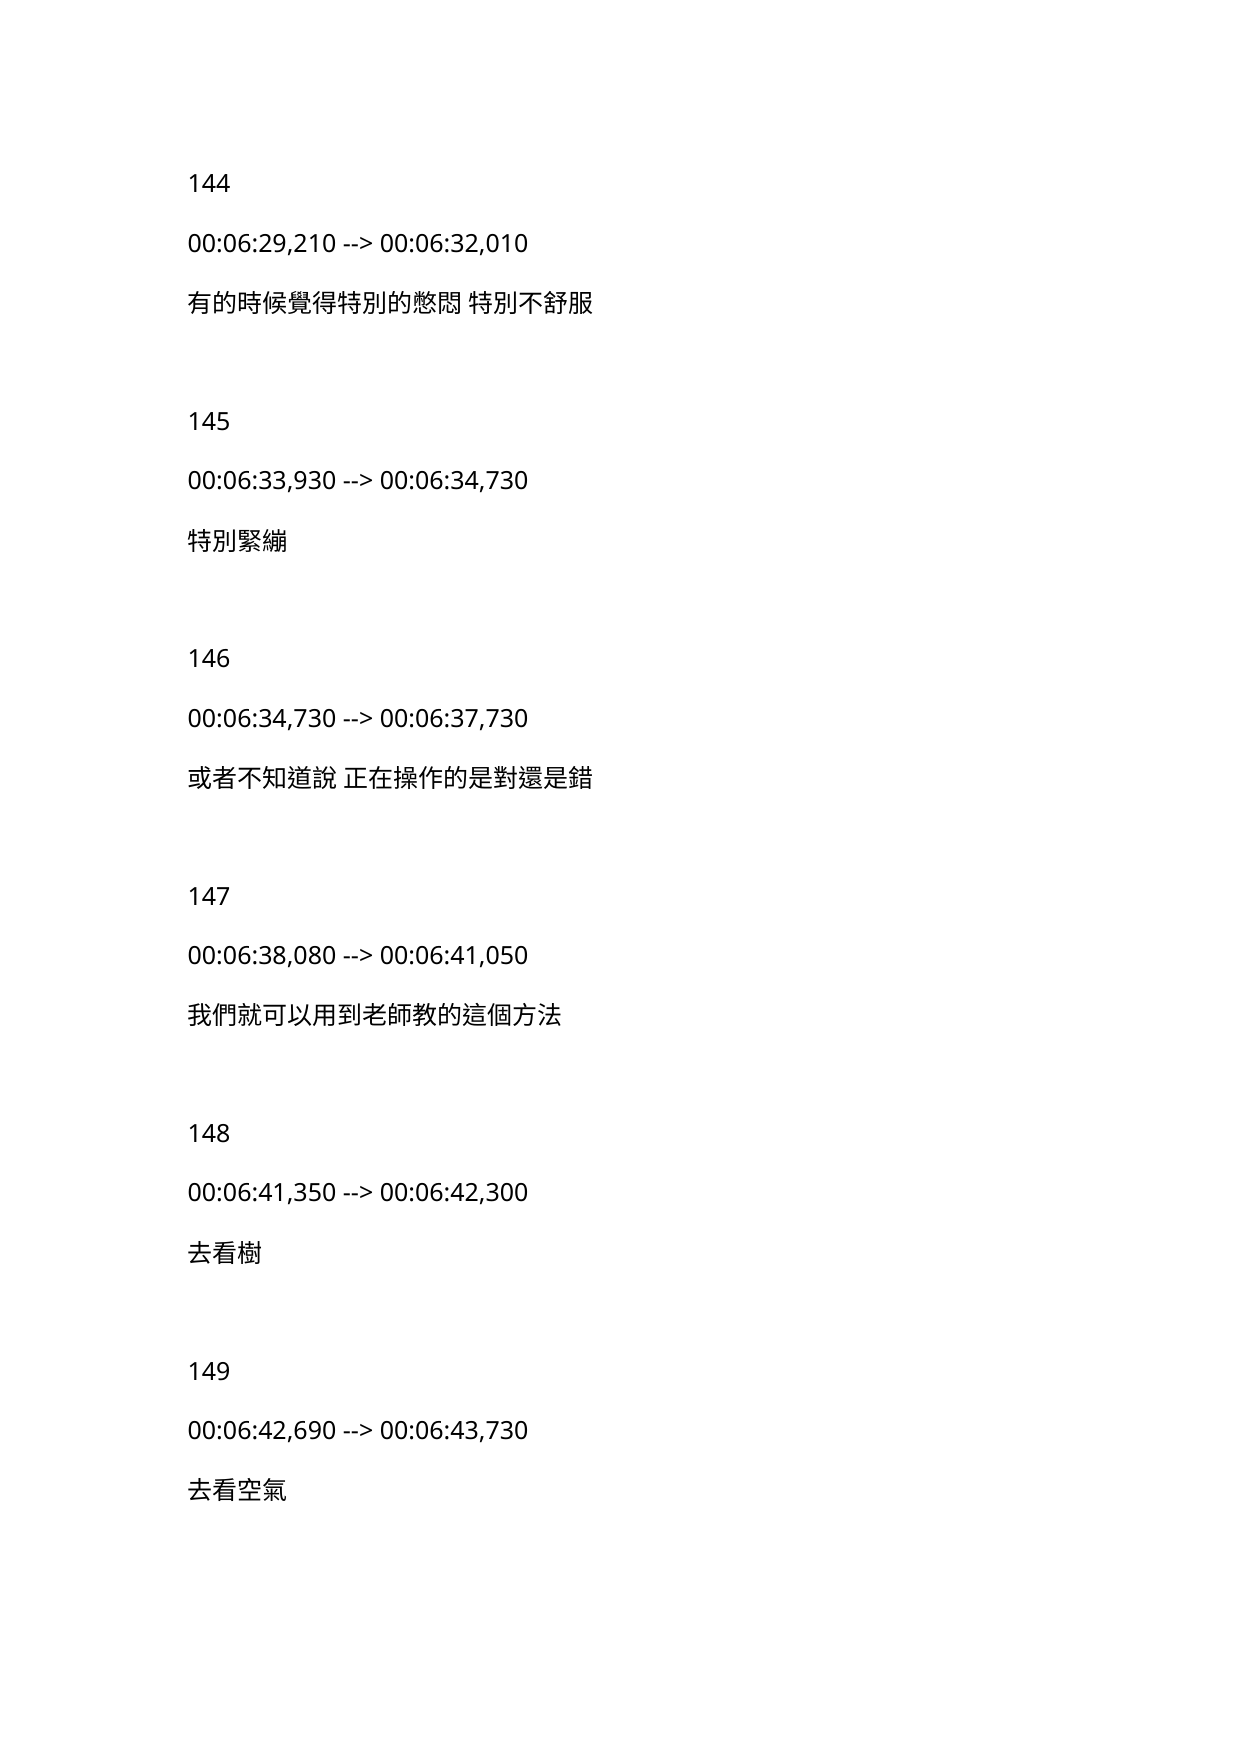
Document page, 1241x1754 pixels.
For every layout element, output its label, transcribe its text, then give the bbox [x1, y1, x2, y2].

text 00:06:41,350 --> 00:06:42,300 [187, 1173, 1053, 1211]
text 去看空氣 [187, 1470, 1053, 1507]
text 去看樹 [187, 1233, 1053, 1270]
text 145 [187, 402, 1053, 439]
text 148 [187, 1114, 1053, 1152]
text 147 [187, 877, 1053, 914]
text 00:06:29,210 --> 00:06:32,010 [187, 224, 1053, 261]
text 149 [187, 1351, 1053, 1389]
text 或者不知道說 正在操作的是對還是錯 [187, 758, 1053, 795]
text 我們就可以用到老師教的這個方法 [187, 995, 1053, 1033]
text 00:06:33,930 --> 00:06:34,730 [187, 461, 1053, 499]
text 00:06:34,730 --> 00:06:37,730 [187, 698, 1053, 736]
text 有的時候覺得特別的憋悶 特別不舒服 [187, 283, 1053, 321]
text 00:06:38,080 --> 00:06:41,050 [187, 936, 1053, 973]
text 146 [187, 639, 1053, 677]
text 144 [187, 164, 1053, 202]
text 特別緊繃 [187, 520, 1053, 558]
text 00:06:42,690 --> 00:06:43,730 [187, 1411, 1053, 1448]
